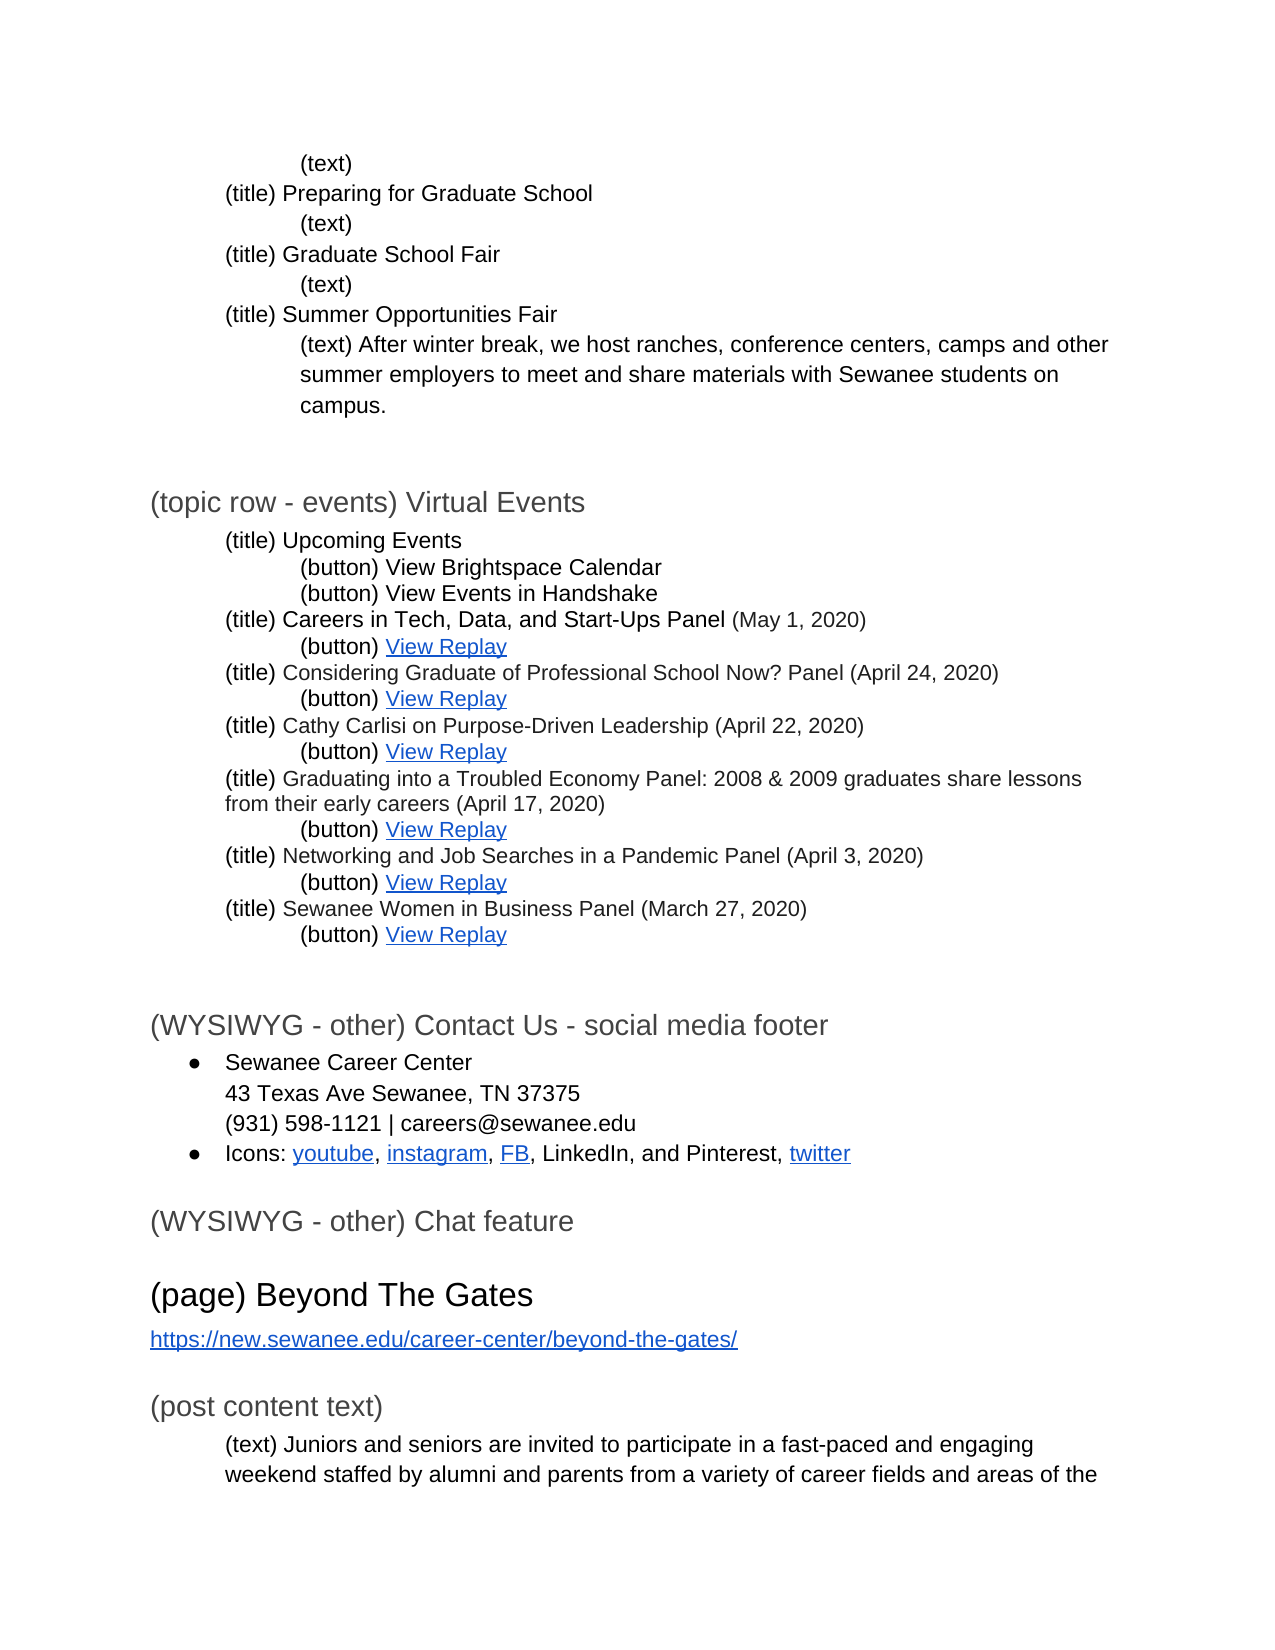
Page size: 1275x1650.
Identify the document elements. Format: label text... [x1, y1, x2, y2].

text (931) 598-1121 | careers@sewanee.edu [225, 1110, 1125, 1136]
text (title) Cathy Carlisi on Purpose-Driven Leadership (April 22, 2020) [150, 712, 1125, 738]
text (title) Summer Opportunities Fair [225, 301, 1125, 327]
text (title) Sewanee Women in Business Panel (March 27, 2020) [150, 895, 1125, 921]
text (title) Graduate School Fair [225, 241, 1125, 267]
list Icons: youtube, instagram, FB, LinkedIn, and Pinterest, twitter [187, 1140, 1125, 1166]
text (title) Graduating into a Troubled Economy Panel: 2008 & 2009 graduates share lessons from their early careers (April 17, 2020) [225, 764, 1125, 816]
list Sewanee Career Center [187, 1049, 1125, 1076]
text (button) View Replay [150, 685, 1125, 712]
text (text) [300, 150, 1125, 176]
text (text) After winter break, we host ranches, conference centers, camps and other summer employers to meet and share materials with Sewanee students on campus. [300, 331, 1125, 418]
text (title) Careers in Tech, Data, and Start-Ups Panel (May 1, 2020) [150, 606, 1125, 633]
text (button) View Replay [150, 869, 1125, 895]
subtitle (post content text) [150, 1389, 1125, 1423]
text (title) Preparing for Graduate School [225, 180, 1125, 207]
text (button) View Replay [150, 738, 1125, 764]
text (button) View Replay [150, 633, 1125, 659]
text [225, 1431, 1125, 1487]
text https://new.sewanee.edu/career-center/beyond-the-gates/ [150, 1326, 1125, 1352]
subtitle (WYSIWYG - other) Chat feature [150, 1203, 1125, 1237]
text (button) View Replay [225, 921, 1125, 948]
text (button) View Replay [225, 816, 1125, 842]
text (button) View Brightspace Calendar [150, 554, 1125, 580]
text (title) Networking and Job Searches in a Pandemic Panel (April 3, 2020) [150, 842, 1125, 869]
text (title) Considering Graduate of Professional School Now? Panel (April 24, 2020) [150, 659, 1125, 685]
text (text) [300, 210, 1125, 237]
subtitle (page) Beyond The Gates [150, 1274, 1125, 1313]
text 43 Texas Ave Sewanee, TN 37375 [225, 1079, 1125, 1106]
subtitle (WYSIWYG - other) Contact Us - social media footer [150, 1007, 1125, 1041]
subtitle (topic row - events) Virtual Events [150, 485, 1125, 519]
text (button) View Events in Handshake [150, 580, 1125, 606]
text (text) [300, 271, 1125, 297]
text (title) Upcoming Events [150, 527, 1125, 554]
